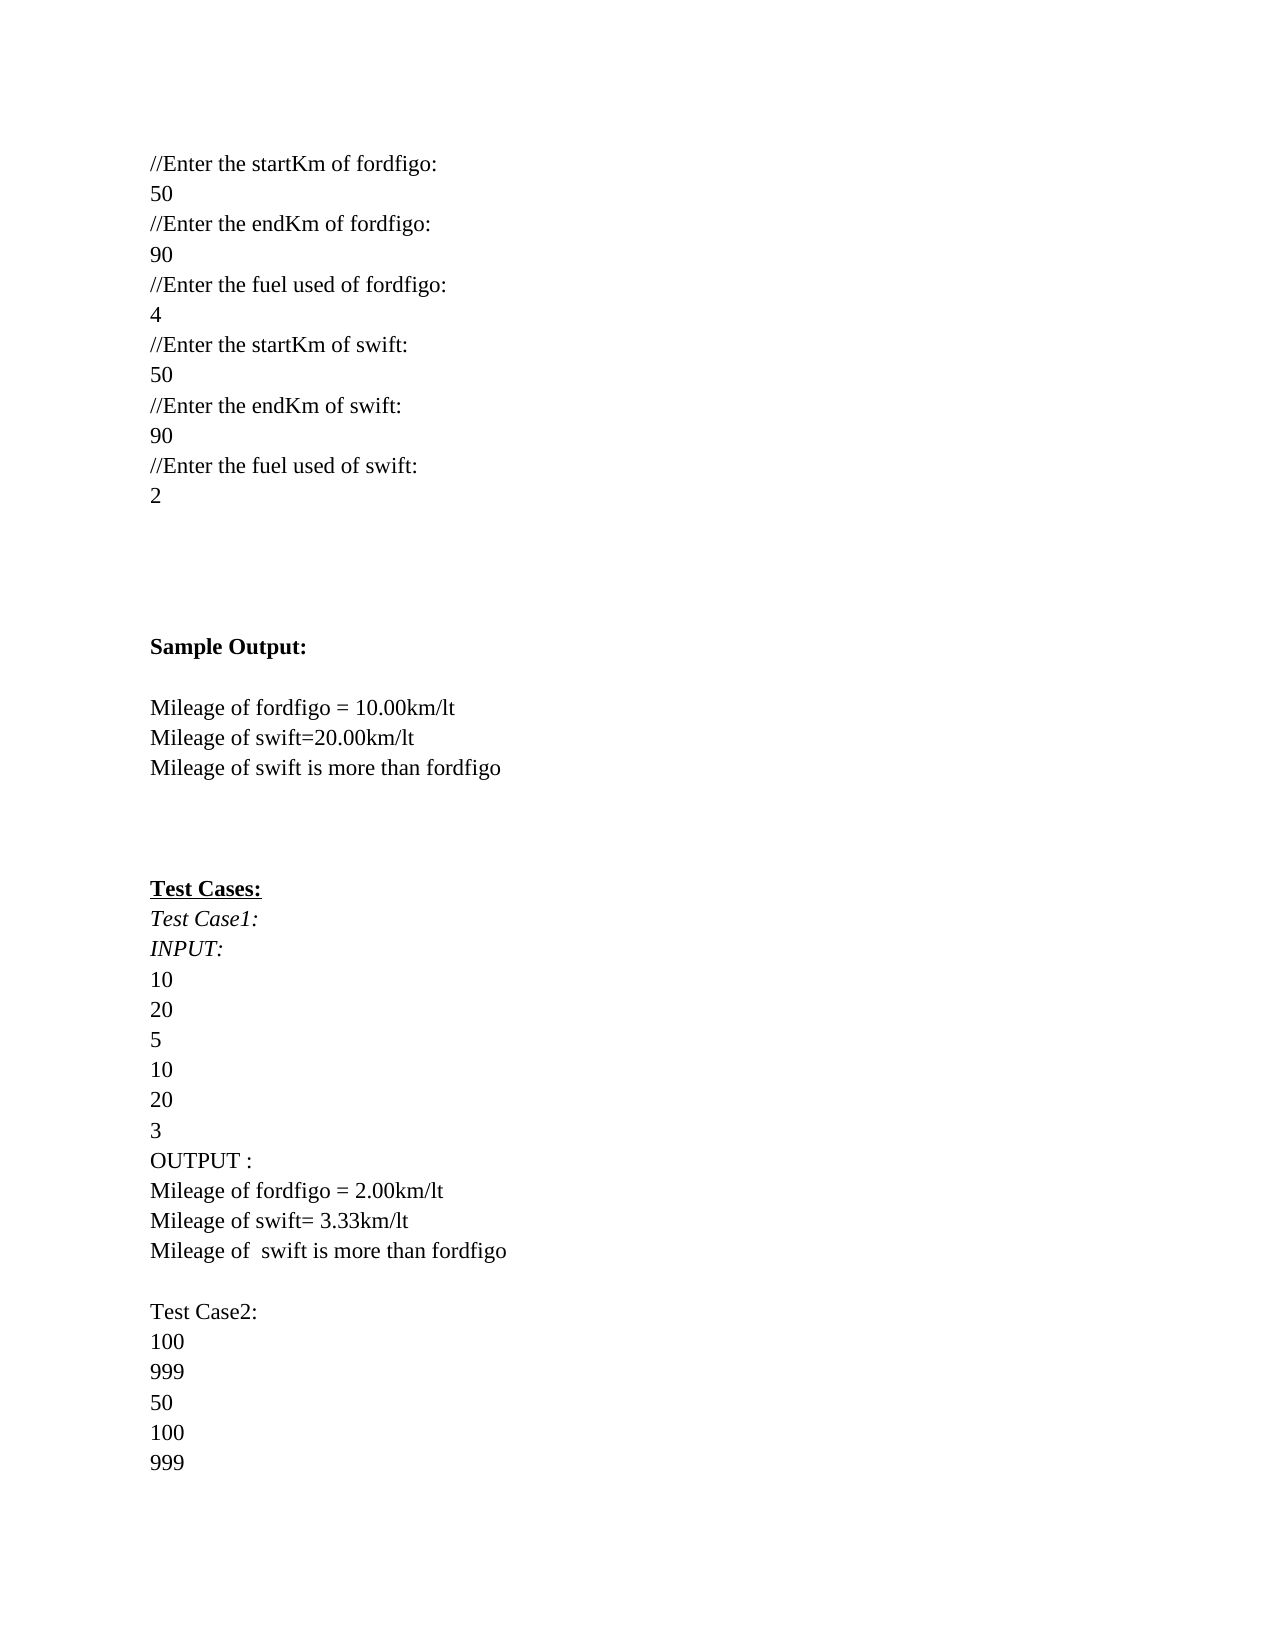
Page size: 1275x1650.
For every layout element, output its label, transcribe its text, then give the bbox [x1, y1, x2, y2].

text Mileage of fordfigo = 10.00km/lt [150, 694, 1125, 720]
text Test Case2: [150, 1298, 1125, 1324]
text 10 [150, 1056, 1125, 1083]
text 999 [150, 1449, 1125, 1475]
text 90 [150, 241, 1125, 267]
text Mileage of swift is more than fordfigo [150, 754, 1125, 781]
text 50 [150, 361, 1125, 388]
text //Enter the endKm of swift: [150, 392, 1125, 418]
text //Enter the fuel used of fordfigo: [150, 271, 1125, 297]
text //Enter the startKm of swift: [150, 331, 1125, 358]
text 100 [150, 1419, 1125, 1445]
text 90 [150, 422, 1125, 448]
text Sample Output: [150, 633, 1125, 660]
text 100 [150, 1328, 1125, 1354]
text INPUT: [150, 935, 1125, 962]
text 999 [150, 1358, 1125, 1385]
text 10 [150, 966, 1125, 992]
text //Enter the endKm of fordfigo: [150, 210, 1125, 237]
text Mileage of swift= 3.33km/lt [150, 1207, 1125, 1234]
text 5 [150, 1026, 1125, 1052]
text 4 [150, 301, 1125, 327]
text 2 [150, 482, 1125, 509]
text //Enter the fuel used of swift: [150, 452, 1125, 478]
text 20 [150, 996, 1125, 1022]
text //Enter the startKm of fordfigo: [150, 150, 1125, 176]
text Test Cases: [150, 875, 1125, 901]
text 3 [150, 1117, 1125, 1143]
text 50 [150, 180, 1125, 207]
text 50 [150, 1388, 1125, 1415]
text Mileage of swift is more than fordfigo [150, 1237, 1125, 1264]
text 20 [150, 1086, 1125, 1113]
text Mileage of swift=20.00km/lt [150, 724, 1125, 750]
text Mileage of fordfigo = 2.00km/lt [150, 1177, 1125, 1203]
text Test Case1: [150, 905, 1125, 932]
text OUTPUT : [150, 1147, 1125, 1173]
